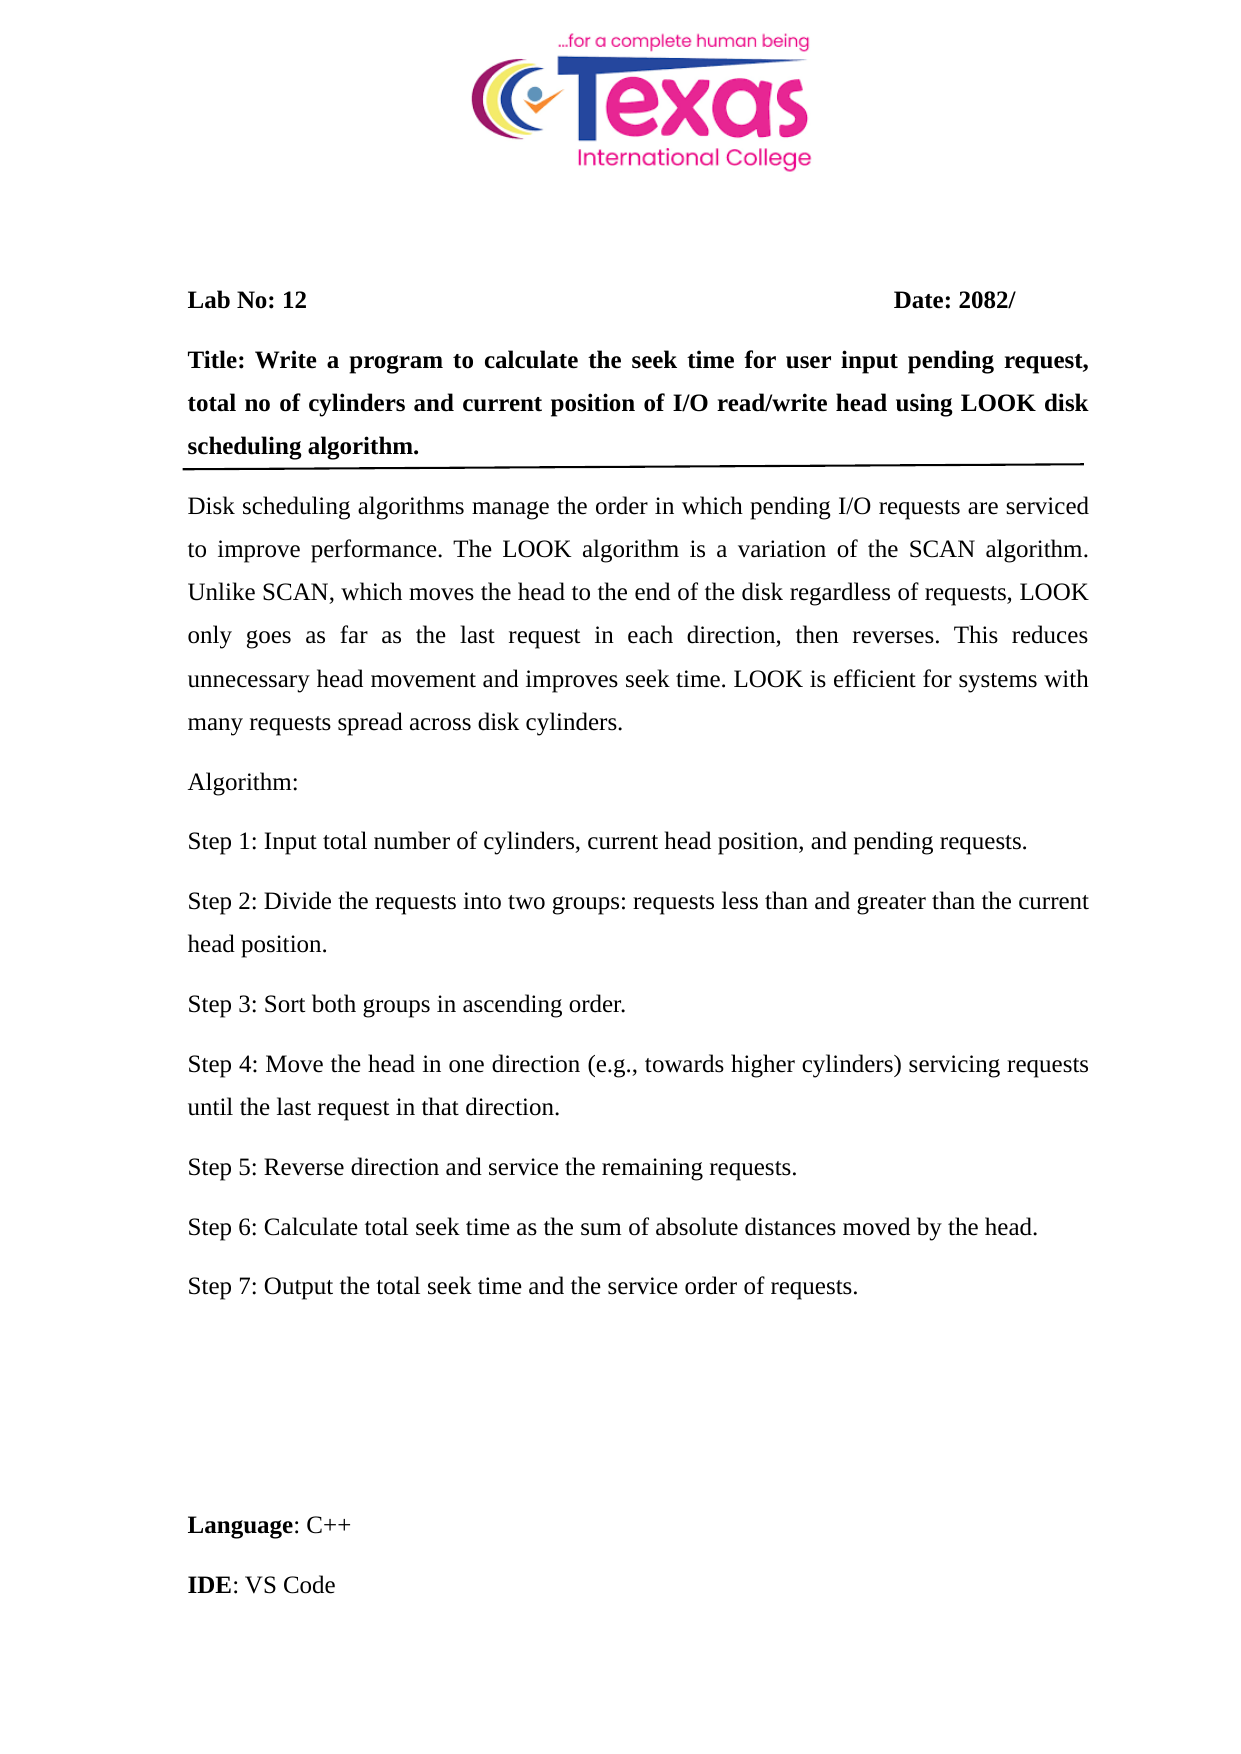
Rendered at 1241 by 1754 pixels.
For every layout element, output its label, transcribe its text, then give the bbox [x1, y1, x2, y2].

text IDE: VS Code [187, 1570, 1090, 1599]
text Step 2: Divide the requests into two groups: requests less than and greater than the current head position. [187, 886, 1090, 958]
text Language: C++ [187, 1511, 1090, 1539]
text Lab No: 12 Date: 2082/ [187, 285, 1090, 314]
text Algorithm: [187, 767, 1090, 795]
picture [453, 18, 825, 186]
text Step 4: Move the head in one direction (e.g., towards higher cylinders) servicing requests until the last request in that direction. [187, 1049, 1090, 1121]
text Step 5: Reverse direction and service the remaining requests. [187, 1152, 1090, 1181]
text Step 1: Input total number of cylinders, current head position, and pending requests. [187, 826, 1090, 855]
text Step 6: Calculate total seek time as the sum of absolute distances moved by the head. [187, 1212, 1090, 1240]
text Step 3: Sort both groups in ascending order. [187, 989, 1090, 1018]
text Title: Write a program to calculate the seek time for user input pending request, total no of cylinders and current position of I/O read/write head using LOOK disk scheduling algorithm. [187, 345, 1090, 460]
text Disk scheduling algorithms manage the order in which pending I/O requests are serviced to improve performance. The LOOK algorithm is a variation of the SCAN algorithm. Unlike SCAN, which moves the head to the end of the disk regardless of requests, LOOK only goes as far as the last request in each direction, then reverses. This reduces unnecessary head movement and improves seek time. LOOK is efficient for systems with many requests spread across disk cylinders. [187, 491, 1090, 736]
text Step 7: Output the total seek time and the service order of requests. [187, 1271, 1090, 1300]
